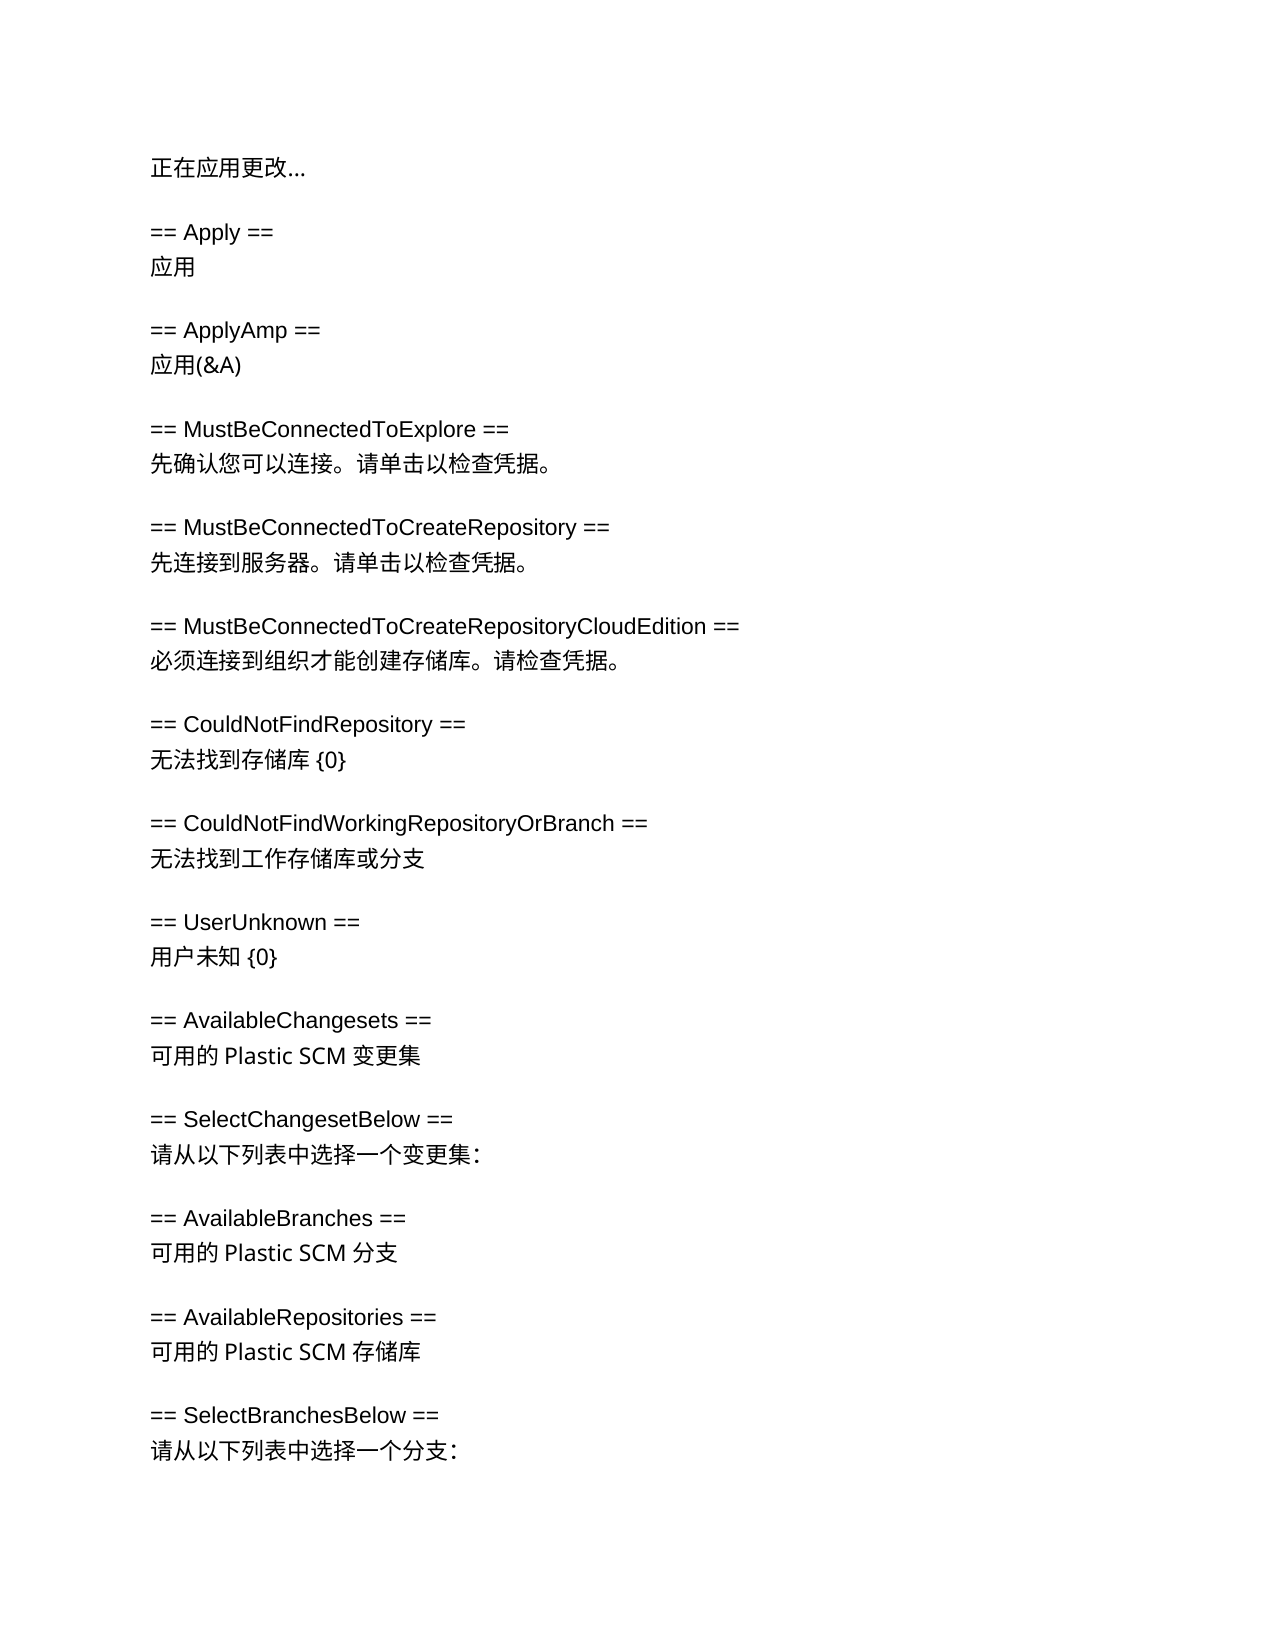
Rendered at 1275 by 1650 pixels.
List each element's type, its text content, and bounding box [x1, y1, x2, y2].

text 可用的 Plastic SCM 分支 [150, 1235, 1125, 1268]
text == SelectBranchesBelow == [150, 1402, 1125, 1429]
text == MustBeConnectedToCreateRepository == [150, 514, 1125, 541]
text 先确认您可以连接。请单击以检查凭据。 [150, 446, 1125, 479]
text == MustBeConnectedToExplore == [150, 416, 1125, 442]
text == ApplyAmp == [150, 317, 1125, 343]
text == Apply == [150, 218, 1125, 245]
text 无法找到工作存储库或分支 [150, 840, 1125, 874]
text == AvailableBranches == [150, 1205, 1125, 1231]
text 请从以下列表中选择一个变更集： [150, 1136, 1125, 1170]
text == SelectChangesetBelow == [150, 1106, 1125, 1133]
text 正在应用更改... [150, 150, 1125, 183]
text 必须连接到组织才能创建存储库。请检查凭据。 [150, 643, 1125, 676]
text 应用 [150, 249, 1125, 282]
text == AvailableRepositories == [150, 1303, 1125, 1330]
text 可用的 Plastic SCM 存储库 [150, 1334, 1125, 1367]
text 用户未知 {0} [150, 939, 1125, 972]
text == AvailableChangesets == [150, 1007, 1125, 1034]
text == CouldNotFindWorkingRepositoryOrBranch == [150, 810, 1125, 837]
text 先连接到服务器。请单击以检查凭据。 [150, 544, 1125, 578]
text == UserUnknown == [150, 909, 1125, 935]
text == CouldNotFindRepository == [150, 711, 1125, 738]
text 可用的 Plastic SCM 变更集 [150, 1038, 1125, 1071]
text 应用(&A) [150, 347, 1125, 381]
text 请从以下列表中选择一个分支： [150, 1432, 1125, 1466]
text 无法找到存储库 {0} [150, 742, 1125, 775]
text == MustBeConnectedToCreateRepositoryCloudEdition == [150, 613, 1125, 639]
